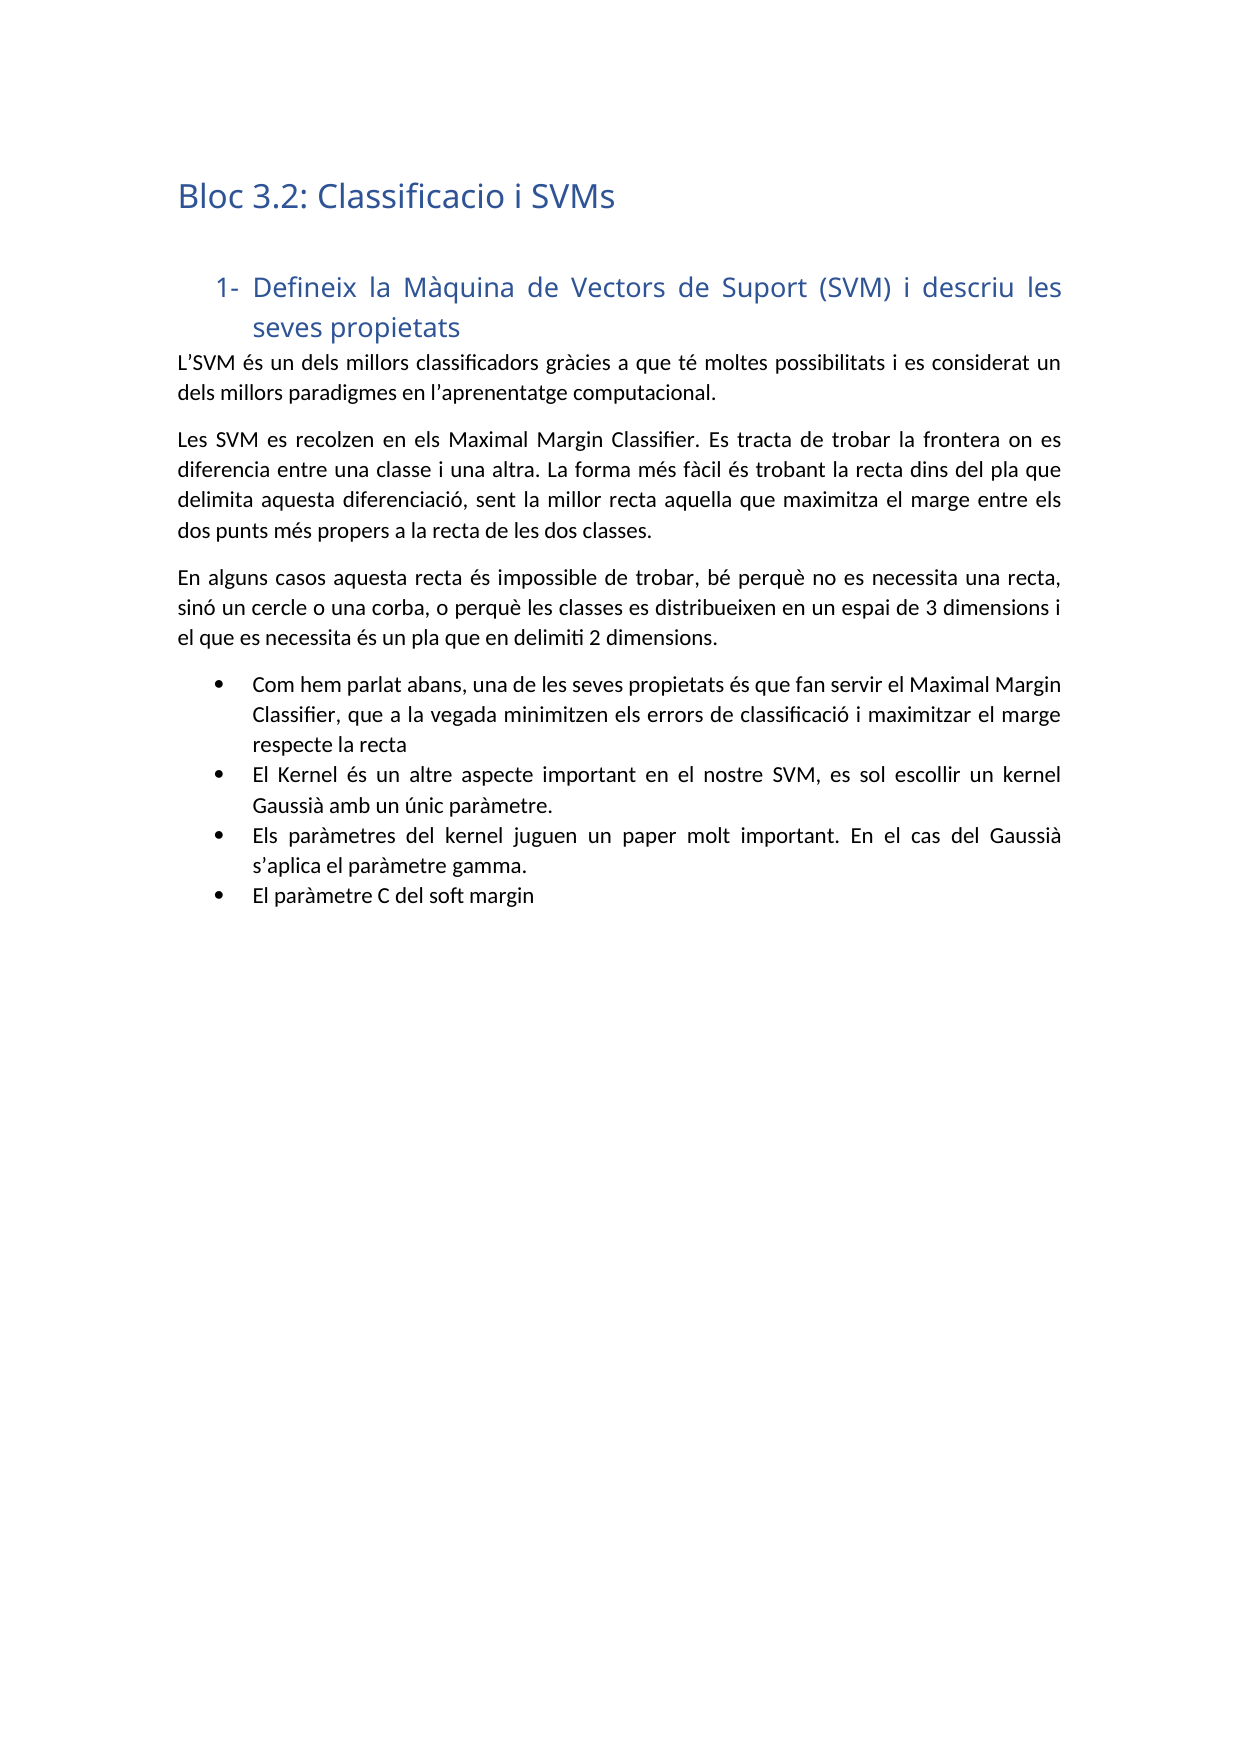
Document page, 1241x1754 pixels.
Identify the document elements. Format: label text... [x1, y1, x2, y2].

text Les SVM es recolzen en els Maximal Margin Classifier. Es tracta de trobar la frontera on es diferencia entre una classe i una altra. La forma més fàcil és trobant la recta dins del pla que delimita aquesta diferenciació, sent la millor recta aquella que maximitza el marge entre els dos punts més propers a la recta de les dos classes. [177, 425, 1063, 544]
subtitle Defineix la Màquina de Vectors de Suport (SVM) i descriu les seves propietats [215, 268, 1063, 345]
text L’SVM és un dels millors classificadors gràcies a que té moltes possibilitats i es considerat un dels millors paradigmes en l’aprenentatge computacional. [177, 348, 1063, 406]
list Els paràmetres del kernel juguen un paper molt important. En el cas del Gaussià s’aplica el paràmetre gamma. [215, 821, 1063, 879]
list El Kernel és un altre aspecte important en el nostre SVM, es sol escollir un kernel Gaussià amb un únic paràmetre. [215, 761, 1063, 819]
text En alguns casos aquesta recta és impossible de trobar, bé perquè no es necessita una recta, sinó un cercle o una corba, o perquè les classes es distribueixen en un espai de 3 dimensions i el que es necessita és un pla que en delimiti 2 dimensions. [177, 563, 1063, 651]
list El paràmetre C del soft margin [215, 881, 1063, 909]
list Com hem parlat abans, una de les seves propietats és que fan servir el Maximal Margin Classifier, que a la vegada minimitzen els errors de classificació i maximitzar el marge respecte la recta [215, 670, 1063, 758]
subtitle Bloc 3.2: Classificacio i SVMs [177, 173, 1063, 218]
